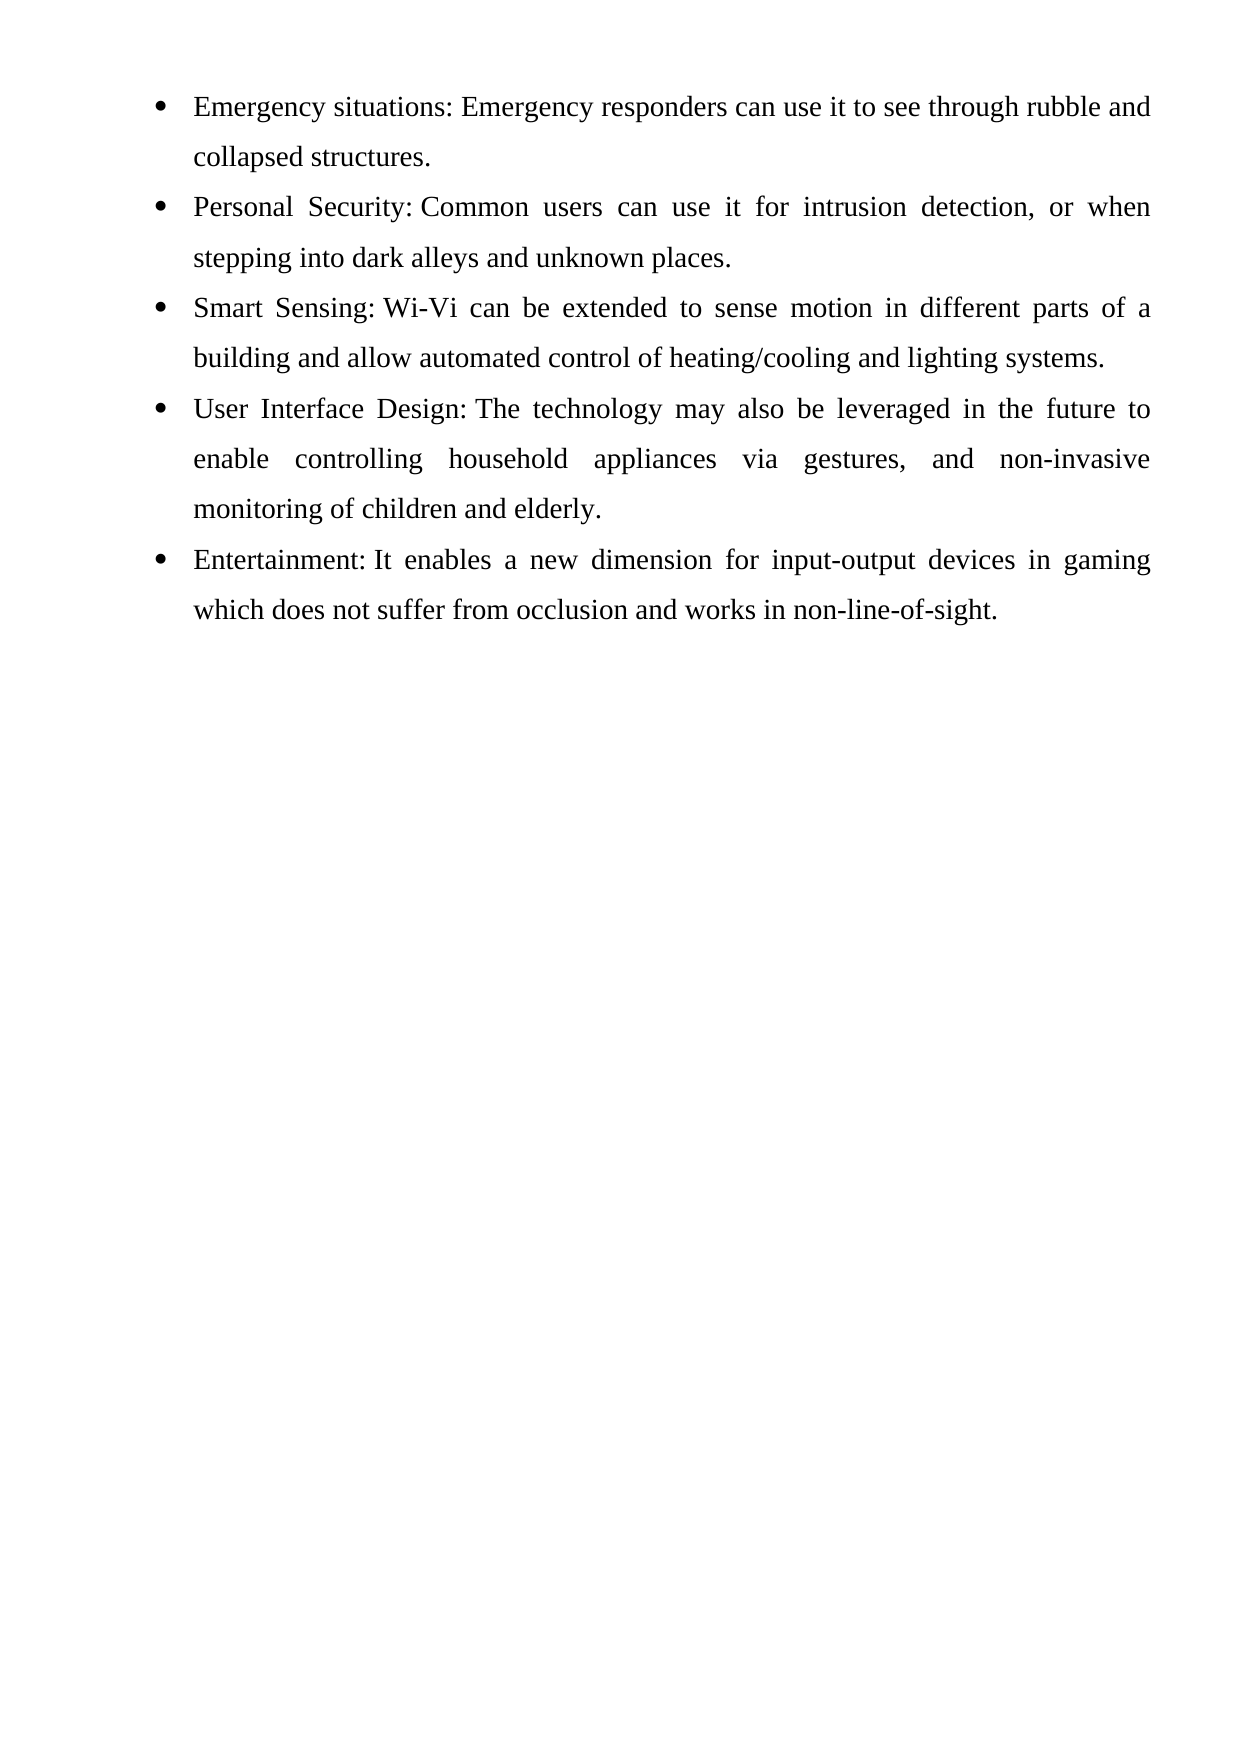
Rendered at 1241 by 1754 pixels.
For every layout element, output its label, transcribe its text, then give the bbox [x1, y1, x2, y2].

list Entertainment: It enables a new dimension for input-output devices in gaming which does not suffer from occlusion and works in non-line-of-sight. [156, 542, 1152, 626]
list User Interface Design: The technology may also be leveraged in the future to enable controlling household appliances via gestures, and non-invasive monitoring of children and elderly. [156, 391, 1152, 525]
list Smart Sensing: Wi-Vi can be extended to sense motion in different parts of a building and allow automated control of heating/cooling and lighting systems. [156, 290, 1152, 374]
list Personal Security: Common users can use it for intrusion detection, or when stepping into dark alleys and unknown places. [156, 189, 1152, 273]
list Emergency situations: Emergency responders can use it to see through rubble and collapsed structures. [156, 89, 1152, 173]
